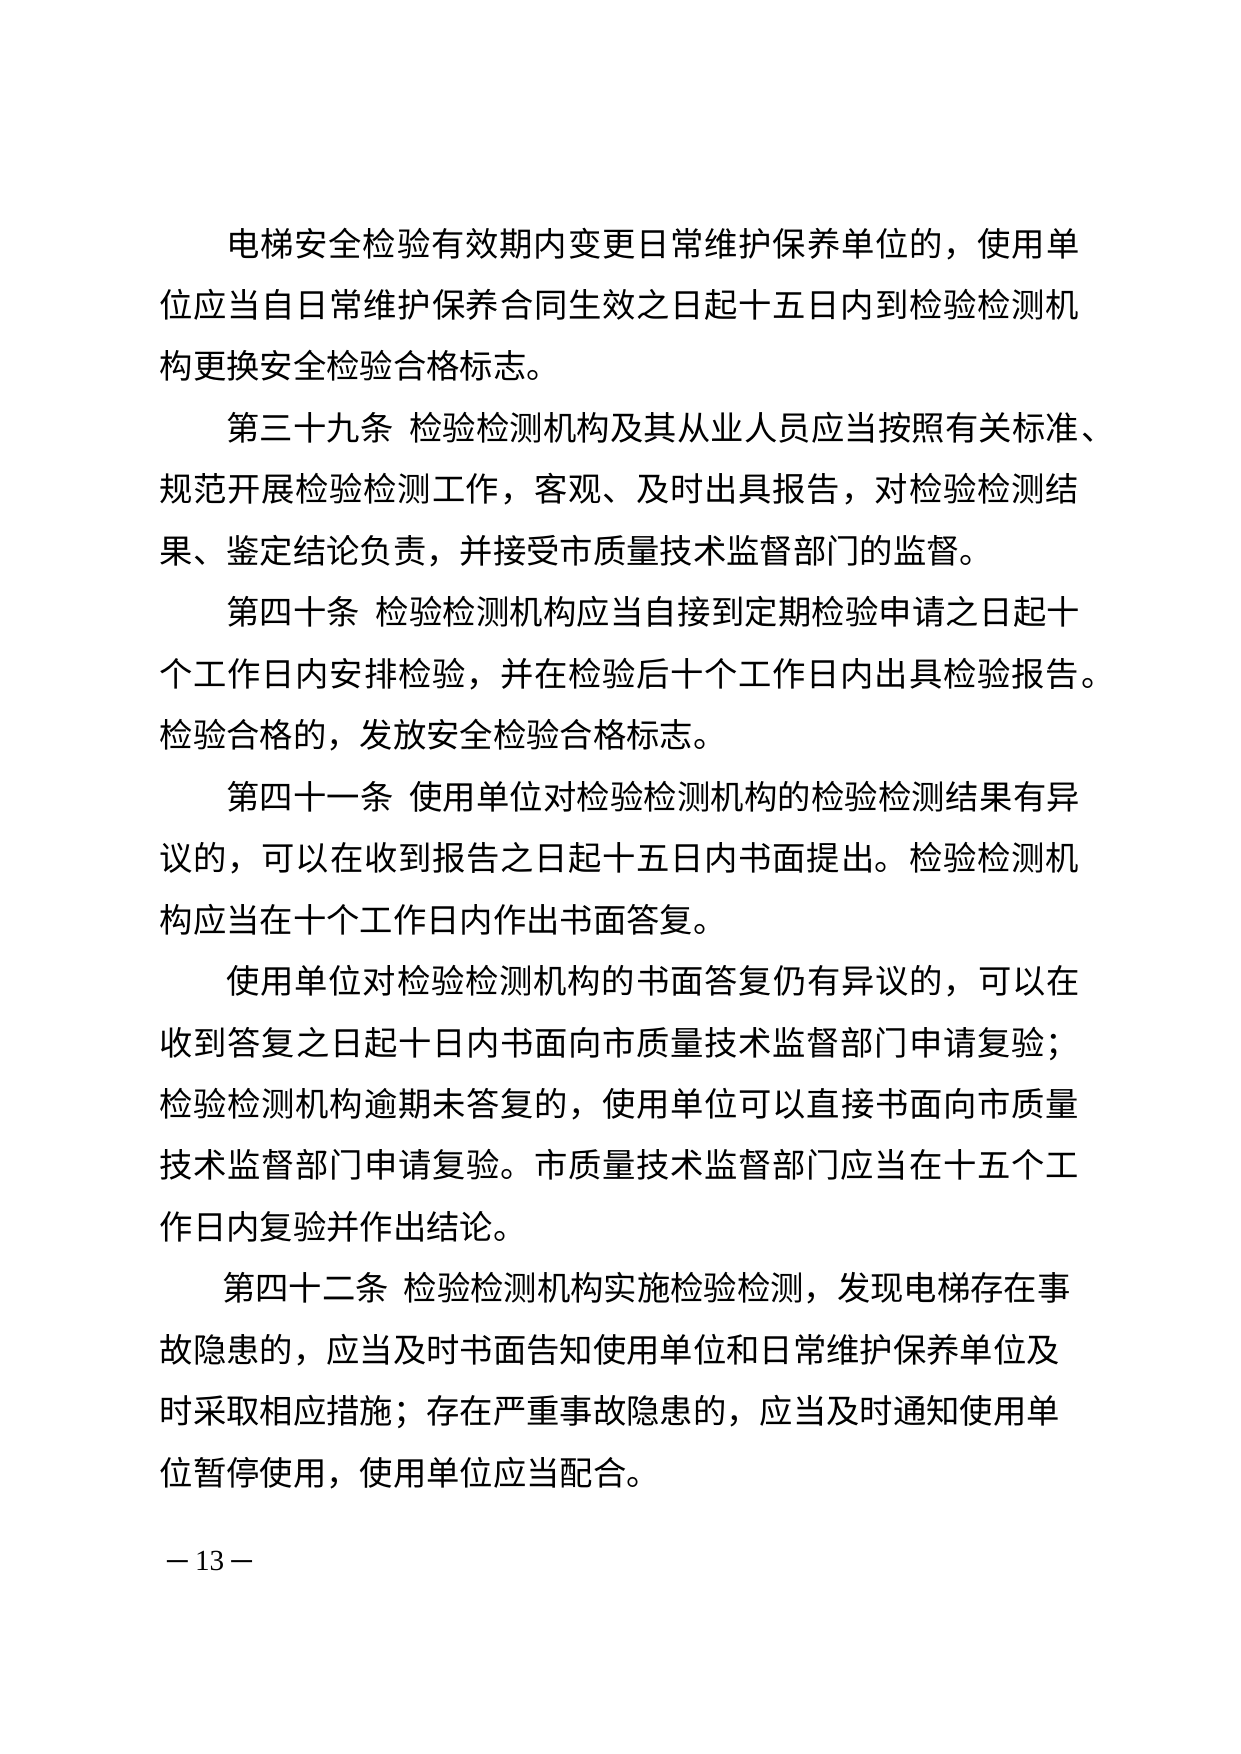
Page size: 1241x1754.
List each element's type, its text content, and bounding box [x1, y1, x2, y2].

text 电梯安全检验有效期内变更日常维护保养单位的，使用单位应当自日常维护保养合同生效之日起十五日内到检验检测机构更换安全检验合格标志。 [159, 207, 1081, 391]
text 第四十一条 使用单位对检验检测机构的检验检测结果有异议的，可以在收到报告之日起十五日内书面提出。检验检测机构应当在十个工作日内作出书面答复。 [159, 760, 1081, 944]
text 第四十二条 检验检测机构实施检验检测，发现电梯存在事故隐患的，应当及时书面告知使用单位和日常维护保养单位及时采取相应措施；存在严重事故隐患的，应当及时通知使用单位暂停使用，使用单位应当配合。 [159, 1252, 1081, 1497]
text 使用单位对检验检测机构的书面答复仍有异议的，可以在收到答复之日起十日内书面向市质量技术监督部门申请复验；检验检测机构逾期未答复的，使用单位可以直接书面向市质量技术监督部门申请复验。市质量技术监督部门应当在十五个工作日内复验并作出结论。 [159, 944, 1081, 1252]
text 第四十条 检验检测机构应当自接到定期检验申请之日起十个工作日内安排检验，并在检验后十个工作日内出具检验报告。检验合格的，发放安全检验合格标志。 [159, 576, 1081, 760]
text 第三十九条 检验检测机构及其从业人员应当按照有关标准、规范开展检验检测工作，客观、及时出具报告，对检验检测结果、鉴定结论负责，并接受市质量技术监督部门的监督。 [159, 391, 1081, 576]
